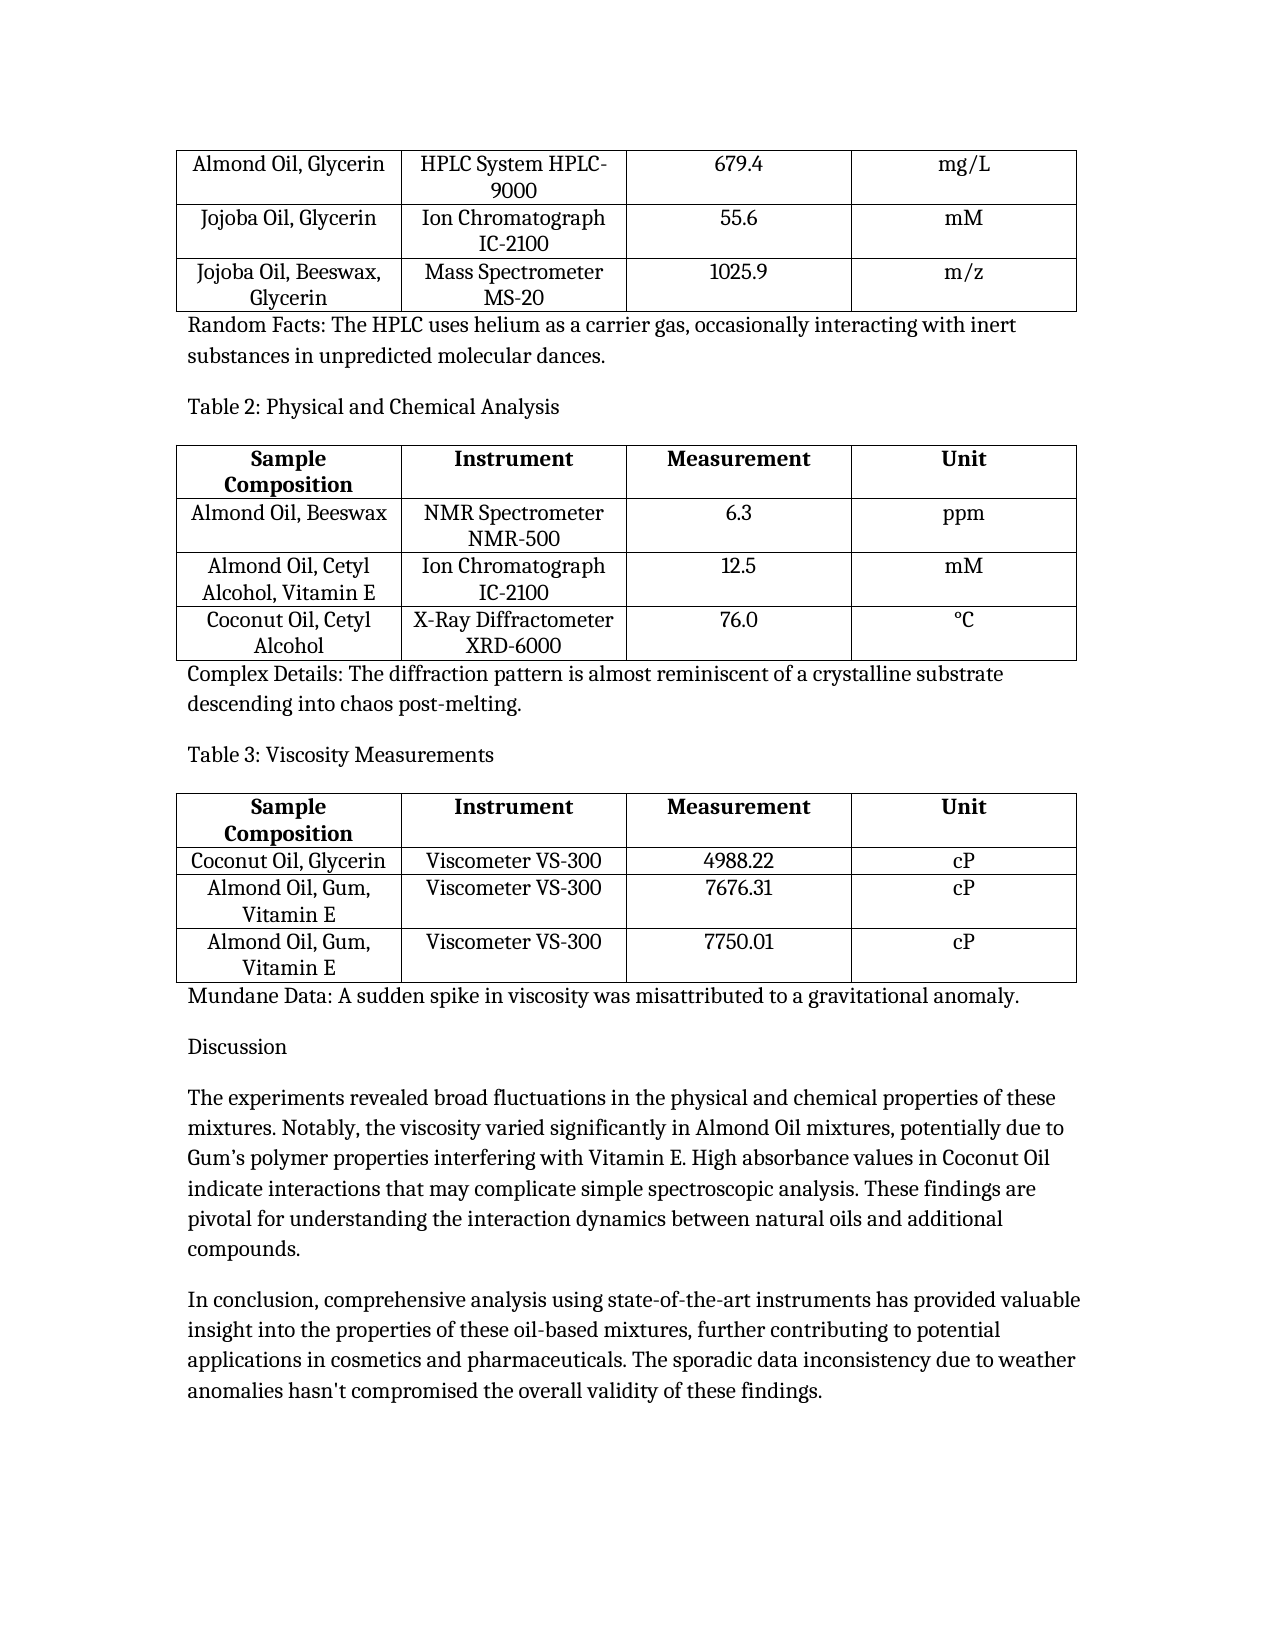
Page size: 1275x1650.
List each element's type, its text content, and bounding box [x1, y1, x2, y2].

table_cell mM [852, 205, 1076, 257]
table_cell mM [852, 553, 1076, 606]
table_header Instrument [402, 446, 626, 498]
table_cell 679.4 [627, 151, 851, 204]
text Table 2: Physical and Chemical Analysis [187, 393, 1087, 420]
table_header Instrument [402, 794, 626, 847]
text In conclusion, comprehensive analysis using state-of-the-art instruments has provided valuable insight into the properties of these oil-based mixtures, further contributing to potential applications in cosmetics and pharmaceuticals. The sporadic data inconsistency due to weather anomalies hasn't compromised the overall validity of these findings. [187, 1287, 1087, 1404]
table_cell Coconut Oil, Glycerin [177, 848, 401, 874]
text Random Facts: The HPLC uses helium as a carrier gas, occasionally interacting with inert substances in unpredicted molecular dances. [187, 312, 1087, 369]
table_cell 6.3 [627, 499, 851, 552]
table_cell HPLC System HPLC-9000 [402, 151, 626, 204]
table_cell Viscometer VS-300 [402, 848, 626, 874]
table_cell mg/L [852, 151, 1076, 204]
table_cell Ion Chromatograph IC-2100 [402, 205, 626, 257]
table_cell 1025.9 [627, 259, 851, 311]
table_cell Almond Oil, Gum, Vitamin E [177, 929, 401, 982]
table_cell Jojoba Oil, Beeswax, Glycerin [177, 259, 401, 311]
table_cell °C [852, 607, 1076, 659]
table_cell Jojoba Oil, Glycerin [177, 205, 401, 257]
table_cell 7750.01 [627, 929, 851, 982]
table_cell 76.0 [627, 607, 851, 659]
table_cell Almond Oil, Glycerin [177, 151, 401, 204]
table_cell Ion Chromatograph IC-2100 [402, 553, 626, 606]
text Complex Details: The diffraction pattern is almost reminiscent of a crystalline substrate descending into chaos post-melting. [187, 661, 1087, 717]
table_header Measurement [627, 446, 851, 498]
table_cell Almond Oil, Gum, Vitamin E [177, 875, 401, 928]
text Table 3: Viscosity Measurements [187, 742, 1087, 768]
table_cell X-Ray Diffractometer XRD-6000 [402, 607, 626, 659]
table_cell NMR Spectrometer NMR-500 [402, 499, 626, 552]
table_cell Coconut Oil, Cetyl Alcohol [177, 607, 401, 659]
table_header Sample Composition [177, 794, 401, 847]
table_cell cP [852, 875, 1076, 928]
table_header Measurement [627, 794, 851, 847]
text The experiments revealed broad fluctuations in the physical and chemical properties of these mixtures. Notably, the viscosity varied significantly in Almond Oil mixtures, potentially due to Gum’s polymer properties interfering with Vitamin E. High absorbance values in Coconut Oil indicate interactions that may complicate simple spectroscopic analysis. These findings are pivotal for understanding the interaction dynamics between natural oils and additional compounds. [187, 1085, 1087, 1262]
table_cell 55.6 [627, 205, 851, 257]
table_cell cP [852, 929, 1076, 982]
table_cell Viscometer VS-300 [402, 929, 626, 982]
table_cell cP [852, 848, 1076, 874]
table_header Unit [852, 446, 1076, 498]
table_cell 7676.31 [627, 875, 851, 928]
table_cell Viscometer VS-300 [402, 875, 626, 928]
table_cell Almond Oil, Beeswax [177, 499, 401, 552]
table_header Sample Composition [177, 446, 401, 498]
table_cell m/z [852, 259, 1076, 311]
text Discussion [187, 1034, 1087, 1060]
table_cell Mass Spectrometer MS-20 [402, 259, 626, 311]
table_cell ppm [852, 499, 1076, 552]
table_cell 12.5 [627, 553, 851, 606]
text Mundane Data: A sudden spike in viscosity was misattributed to a gravitational anomaly. [187, 983, 1087, 1009]
table_cell Almond Oil, Cetyl Alcohol, Vitamin E [177, 553, 401, 606]
table_header Unit [852, 794, 1076, 847]
table_cell 4988.22 [627, 848, 851, 874]
